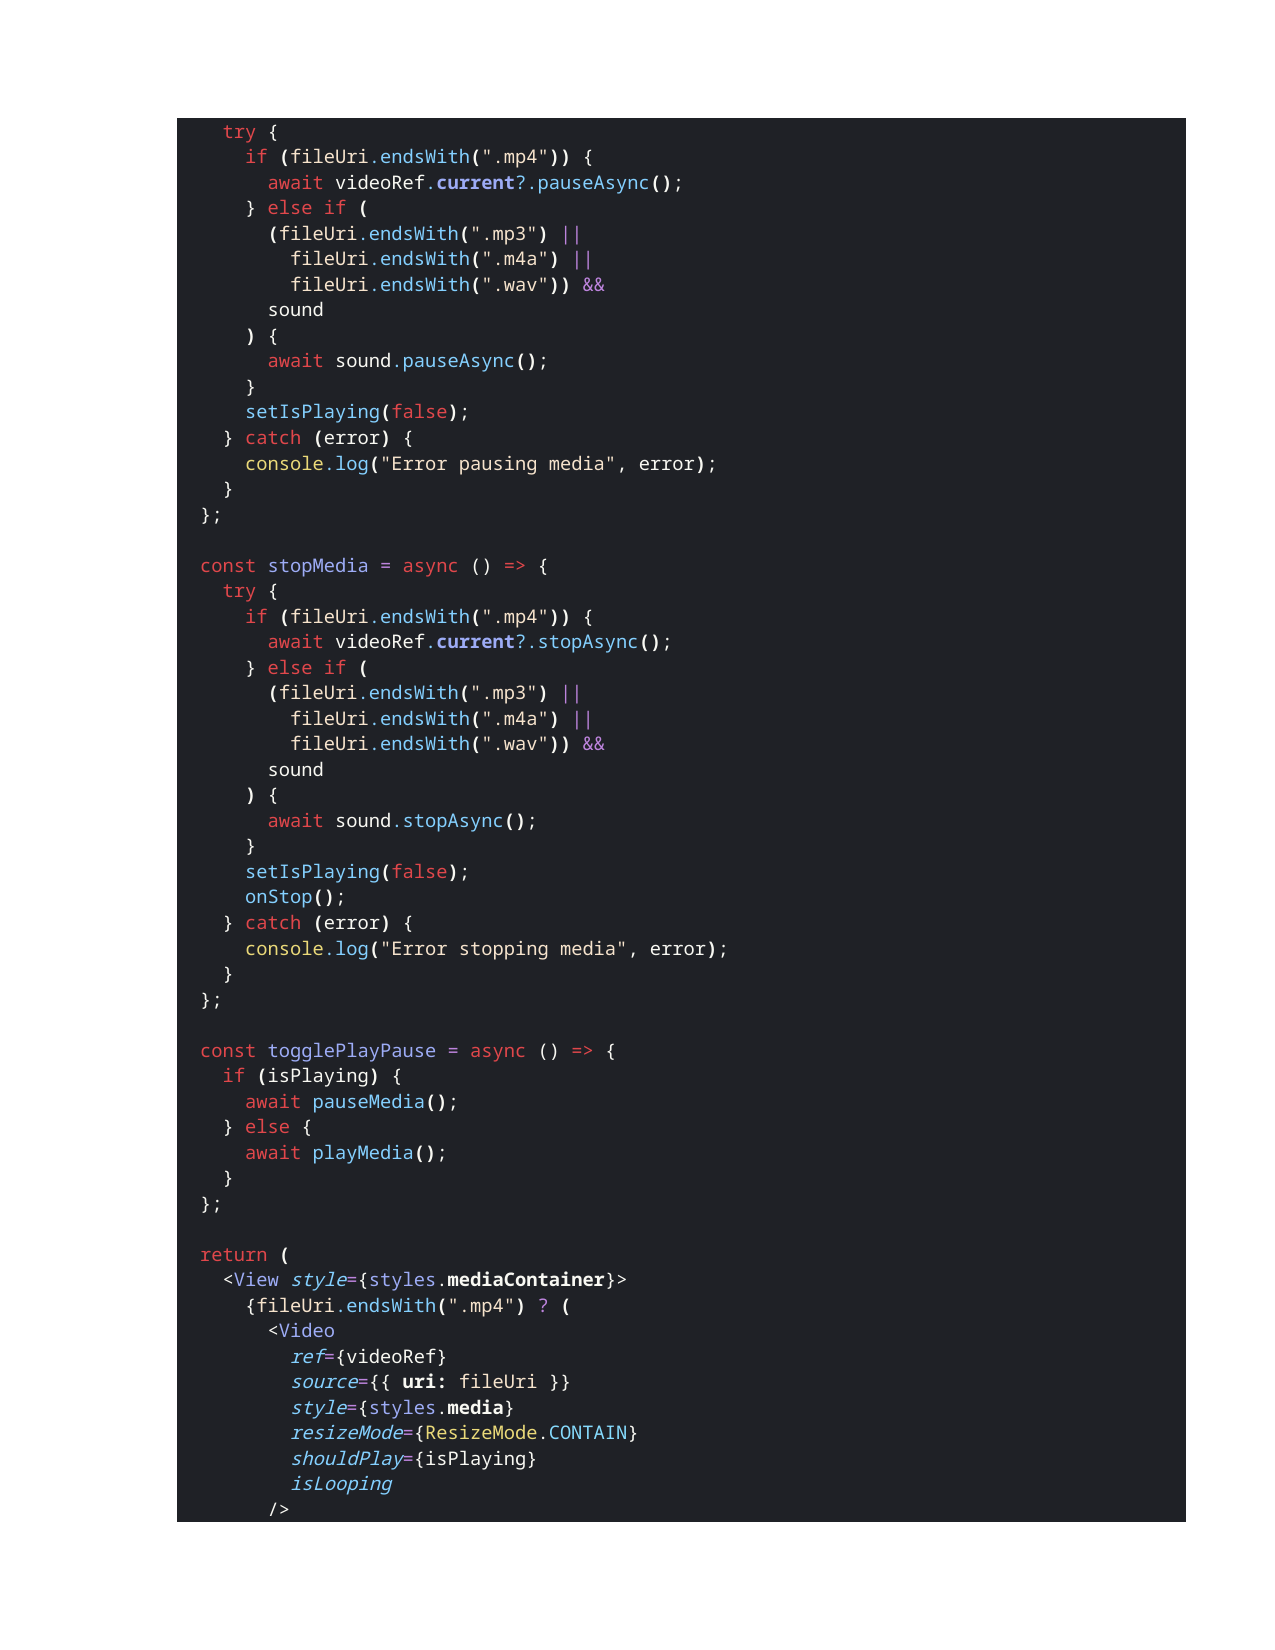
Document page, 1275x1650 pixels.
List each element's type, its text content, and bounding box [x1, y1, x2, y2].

text await sound.pauseAsync(); [177, 348, 1186, 373]
text } [177, 475, 1186, 501]
text ) { [177, 322, 1186, 348]
text await pauseMedia(); [177, 1088, 1186, 1113]
text isLooping [177, 1471, 1186, 1496]
text console.log("Error stopping media", error); [177, 935, 1186, 960]
text sound [177, 756, 1186, 782]
text return ( [177, 1241, 1186, 1267]
text {fileUri.endsWith(".mp4") ? ( [177, 1292, 1186, 1318]
text resizeMode={ResizeMode.CONTAIN} [177, 1420, 1186, 1445]
text }; [177, 1190, 1186, 1216]
text <Video [177, 1318, 1186, 1343]
text onStop(); [177, 884, 1186, 909]
text const stopMedia = async () => { [177, 552, 1186, 577]
text } else { [177, 1113, 1186, 1139]
text ref={videoRef} [177, 1343, 1186, 1369]
text try { [177, 118, 1186, 144]
text await playMedia(); [177, 1139, 1186, 1164]
text shouldPlay={isPlaying} [177, 1445, 1186, 1471]
text const togglePlayPause = async () => { [177, 1037, 1186, 1062]
text (fileUri.endsWith(".mp3") || [177, 679, 1186, 705]
text if (fileUri.endsWith(".mp4")) { [177, 144, 1186, 169]
text fileUri.endsWith(".wav")) && [177, 271, 1186, 297]
text }; [177, 986, 1186, 1011]
text await sound.stopAsync(); [177, 807, 1186, 833]
text ) { [177, 782, 1186, 807]
text } [177, 1164, 1186, 1190]
text try { [177, 577, 1186, 603]
text } catch (error) { [177, 424, 1186, 450]
text } catch (error) { [177, 909, 1186, 935]
text if (isPlaying) { [177, 1062, 1186, 1088]
text fileUri.endsWith(".m4a") || [177, 705, 1186, 731]
text setIsPlaying(false); [177, 858, 1186, 884]
text } else if ( [177, 654, 1186, 679]
text fileUri.endsWith(".wav")) && [177, 731, 1186, 756]
text }; [177, 501, 1186, 526]
text /> [177, 1496, 1186, 1522]
text } [177, 833, 1186, 858]
text sound [177, 297, 1186, 322]
text style={styles.media} [177, 1394, 1186, 1420]
text <View style={styles.mediaContainer}> [177, 1267, 1186, 1292]
text } [177, 960, 1186, 986]
text } [177, 373, 1186, 399]
text } else if ( [177, 195, 1186, 220]
text fileUri.endsWith(".m4a") || [177, 246, 1186, 271]
text await videoRef.current?.stopAsync(); [177, 628, 1186, 654]
text if (fileUri.endsWith(".mp4")) { [177, 603, 1186, 628]
text await videoRef.current?.pauseAsync(); [177, 169, 1186, 195]
text source={{ uri: fileUri }} [177, 1369, 1186, 1394]
text setIsPlaying(false); [177, 399, 1186, 424]
text console.log("Error pausing media", error); [177, 450, 1186, 475]
text (fileUri.endsWith(".mp3") || [177, 220, 1186, 246]
